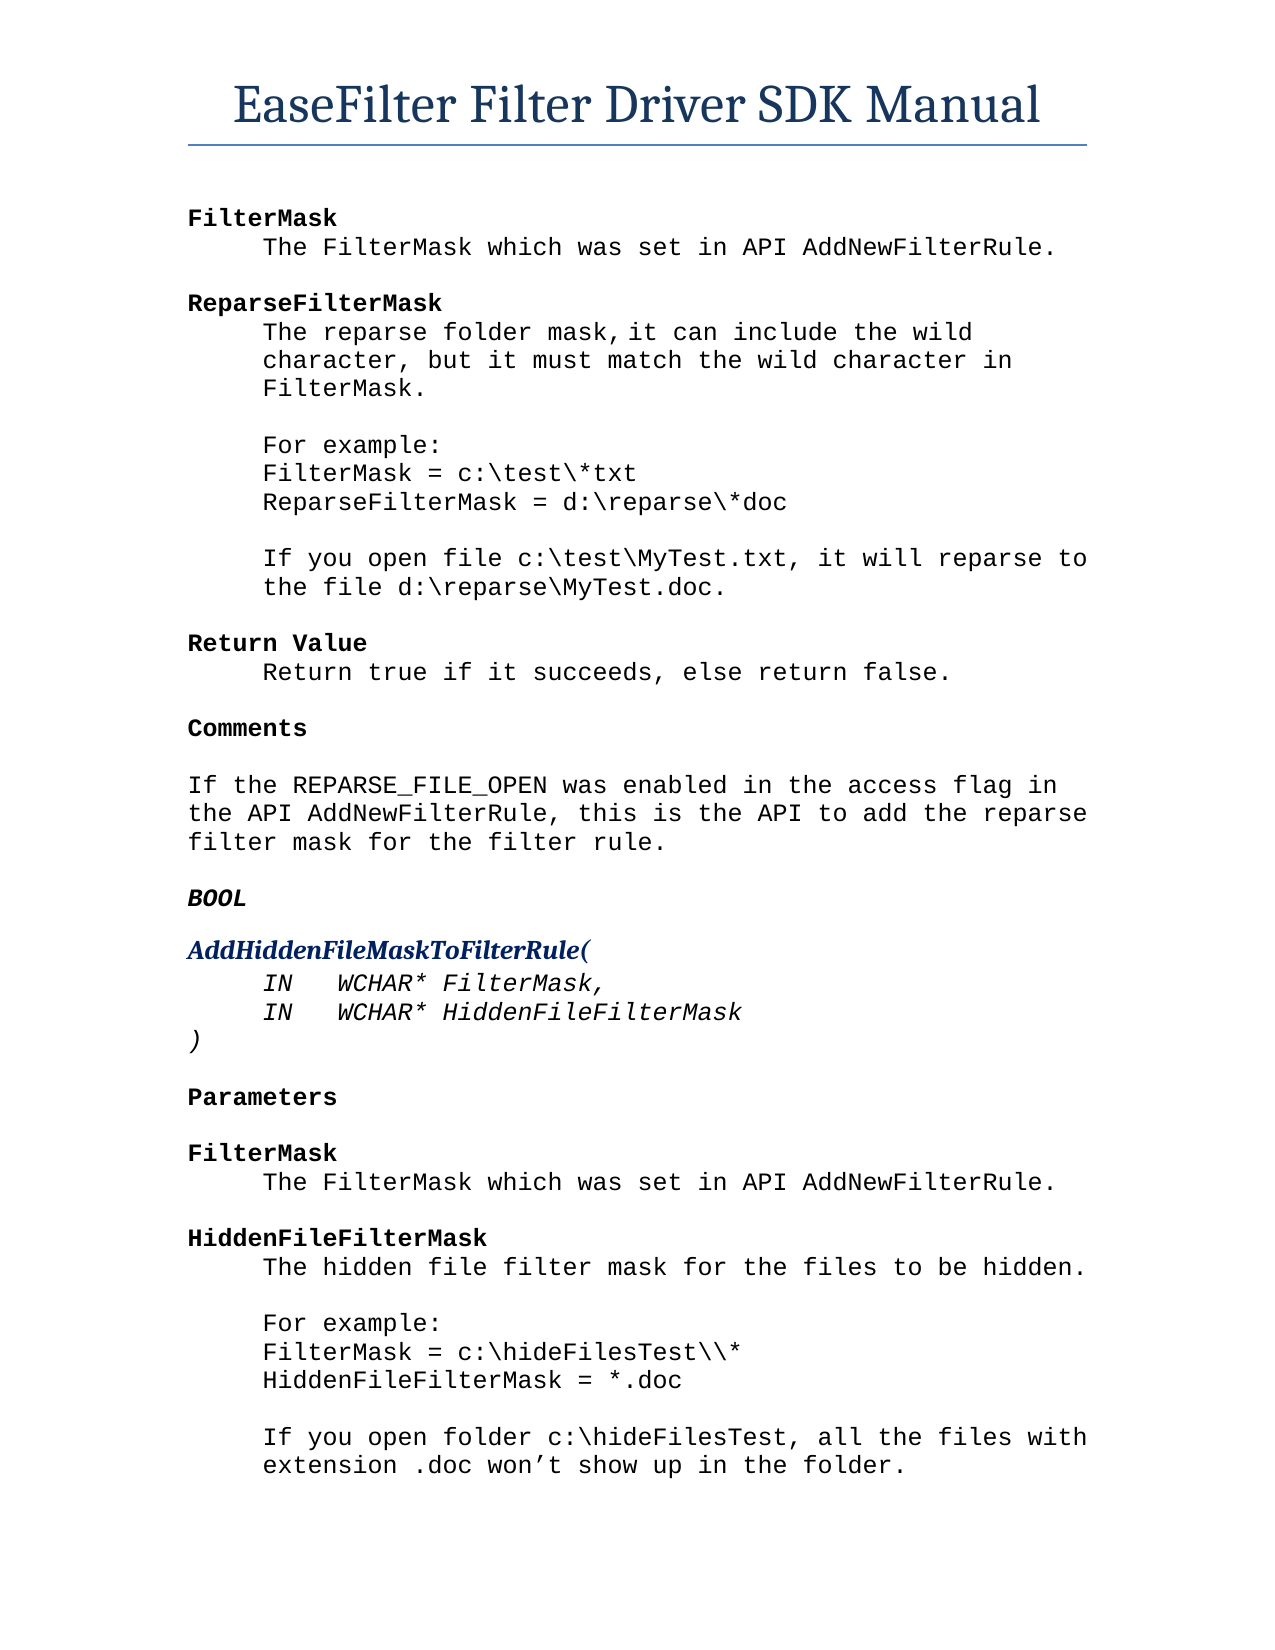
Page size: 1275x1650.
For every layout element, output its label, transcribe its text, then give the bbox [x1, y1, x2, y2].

text Comments [187, 716, 1087, 744]
text BOOL [187, 886, 1087, 914]
text Return true if it succeeds, else return false. [187, 659, 1087, 688]
text FilterMask = c:\hideFilesTest\\* [262, 1339, 1087, 1368]
text Parameters [187, 1084, 1087, 1113]
text The reparse folder mask, it can include the wild character, but it must match the wild character in FilterMask. [262, 319, 1087, 404]
text The FilterMask which was set in API AddNewFilterRule. [262, 234, 1087, 263]
subtitle AddHiddenFileMaskToFilterRule( [187, 935, 1087, 966]
text ReparseFilterMask [187, 291, 1087, 319]
text If you open file c:\test\MyTest.txt, it will reparse to the file d:\reparse\MyTest.doc. [262, 546, 1087, 603]
text For example: [262, 433, 1087, 461]
text The hidden file filter mask for the files to be hidden. [262, 1254, 1087, 1283]
text FilterMask [187, 206, 1087, 234]
text ReparseFilterMask = d:\reparse\*doc [262, 489, 1087, 518]
text Return Value [187, 631, 1087, 659]
text IN WCHAR* FilterMask, [187, 971, 1087, 999]
text If the REPARSE_FILE_OPEN was enabled in the access flag in the API AddNewFilterRule, this is the API to add the reparse filter mask for the filter rule. [187, 773, 1087, 858]
text For example: [262, 1311, 1087, 1339]
text HiddenFileFilterMask = *.doc [262, 1368, 1087, 1396]
text FilterMask = c:\test\*txt [262, 461, 1087, 489]
text FilterMask [187, 1141, 1087, 1169]
text If you open folder c:\hideFilesTest, all the files with extension .doc won’t show up in the folder. [262, 1424, 1087, 1481]
text IN WCHAR* HiddenFileFilterMask [187, 999, 1087, 1028]
text ) [187, 1028, 1087, 1056]
text The FilterMask which was set in API AddNewFilterRule. [262, 1169, 1087, 1198]
text HiddenFileFilterMask [187, 1226, 1087, 1254]
